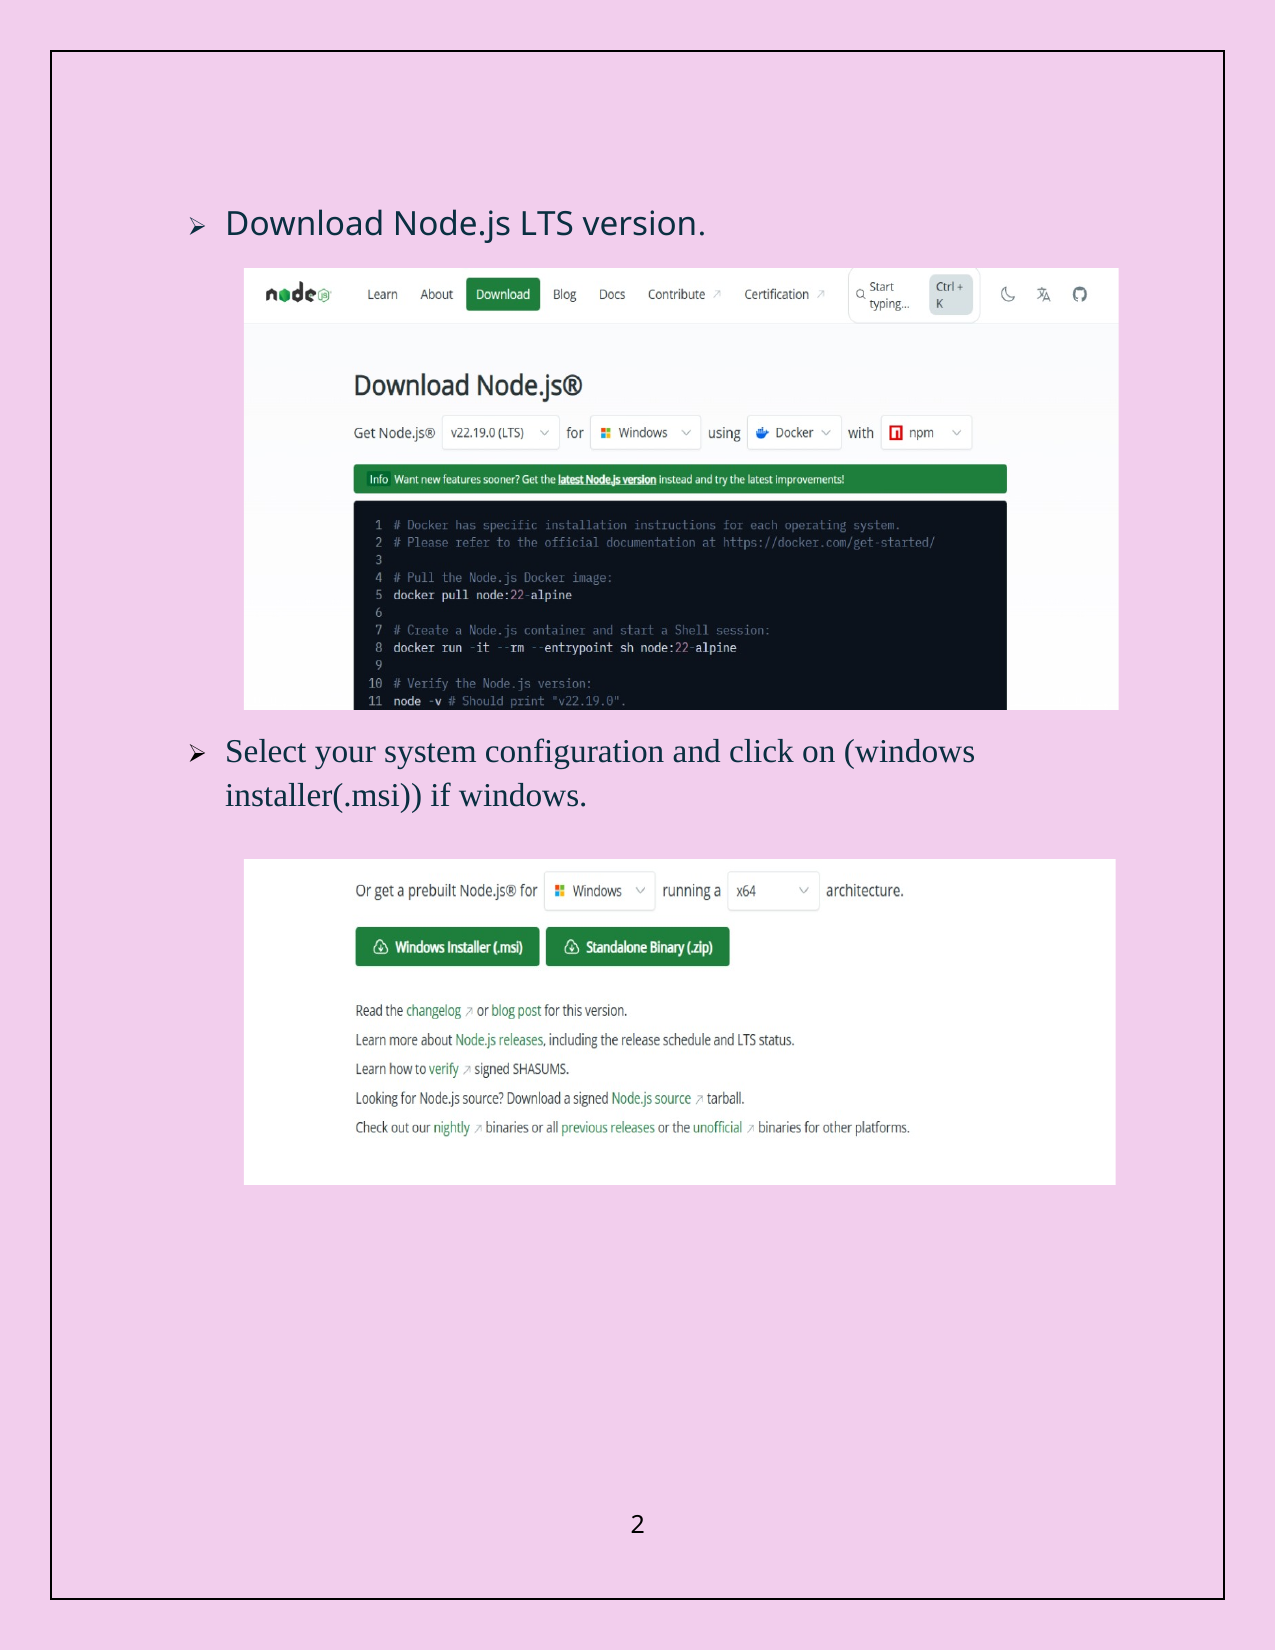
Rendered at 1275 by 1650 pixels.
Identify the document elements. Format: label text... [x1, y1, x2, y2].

list Select your system configuration and click on (windows installer(.msi)) if windows. [187, 731, 1125, 814]
list Download Node.js LTS version. [187, 199, 1125, 245]
